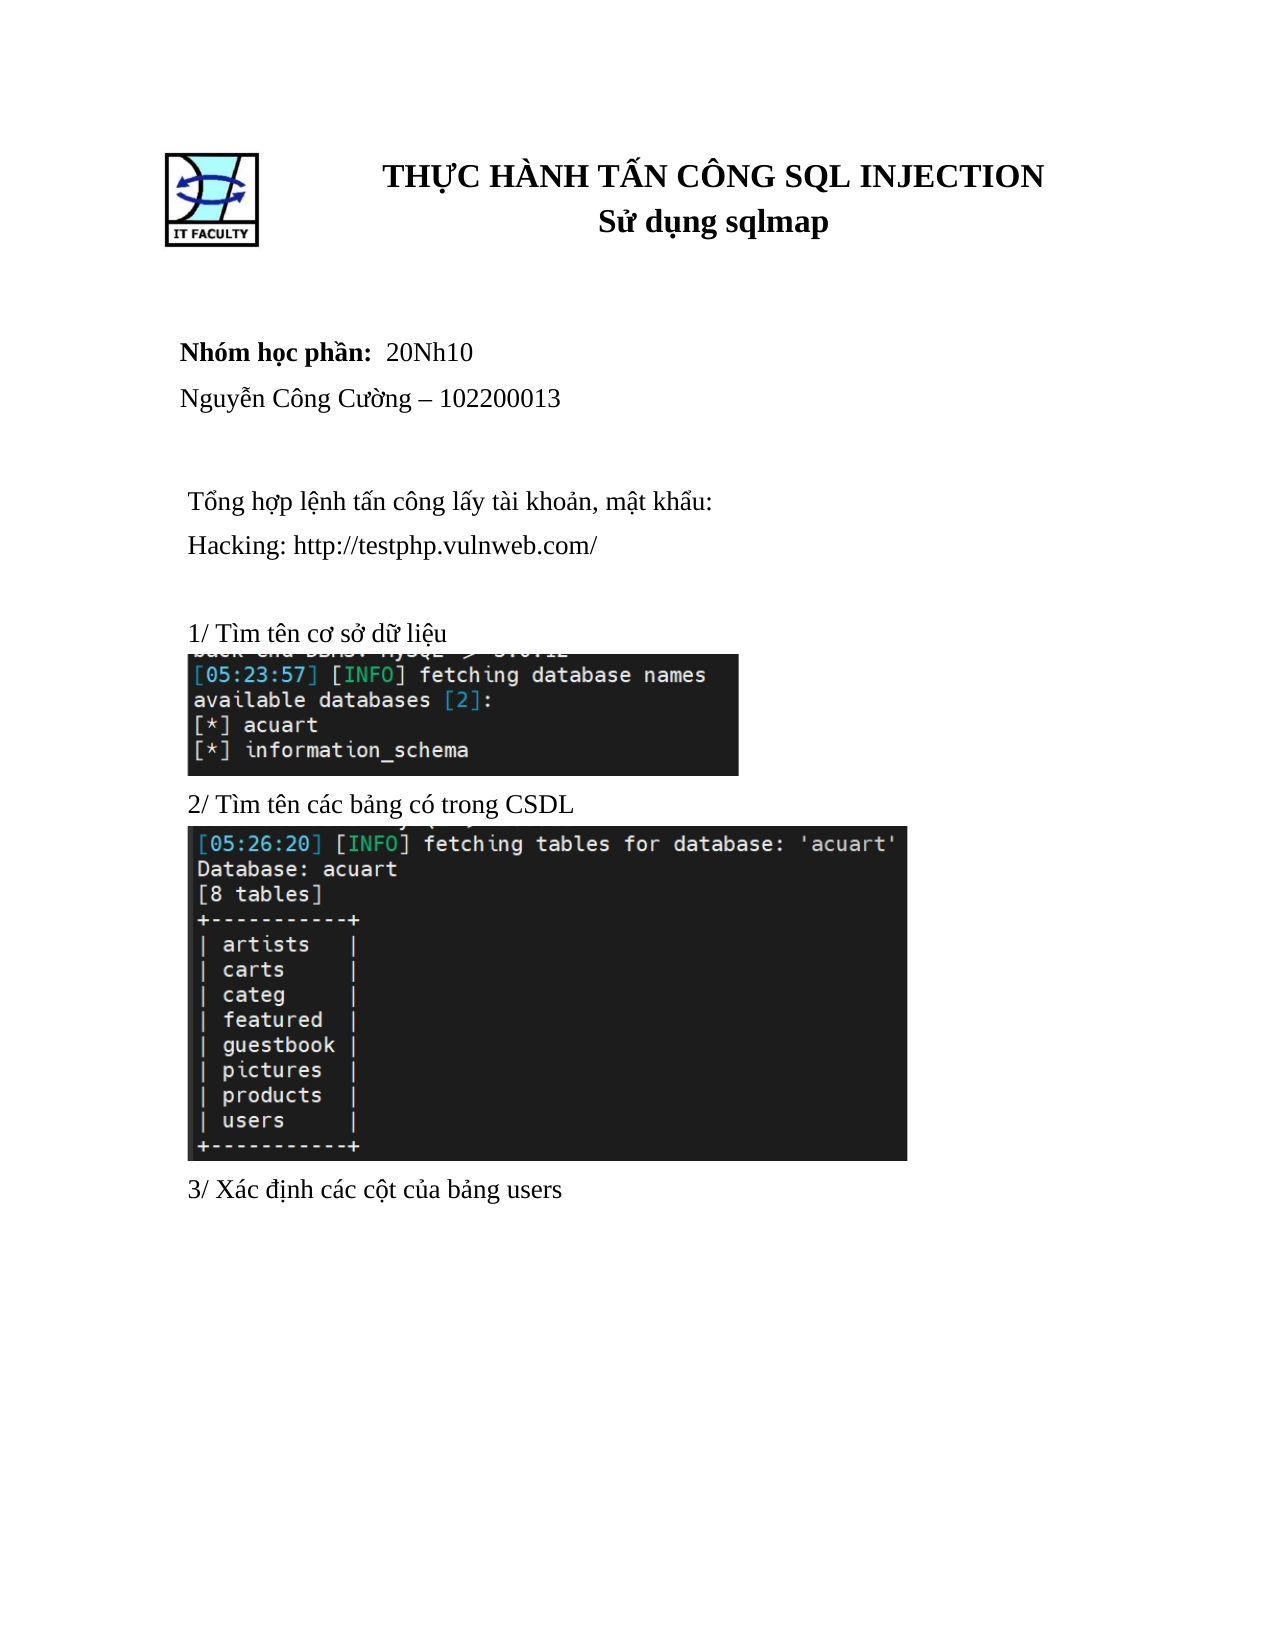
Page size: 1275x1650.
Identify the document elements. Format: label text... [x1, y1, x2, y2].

picture [187, 826, 908, 1161]
table_header [150, 150, 273, 289]
text 2/ Tìm tên các bảng có trong CSDL [150, 782, 1125, 820]
text Tổng hợp lệnh tấn công lấy tài khoản, mật khẩu: [150, 479, 1125, 517]
text Nhóm học phần: 20Nh10 [150, 336, 1125, 367]
picture [161, 150, 262, 250]
text 1/ Tìm tên cơ sở dữ liệu [150, 610, 1125, 648]
text 3/ Xác định các cột của bảng users [150, 1167, 1125, 1204]
picture [187, 654, 739, 776]
table_header THỰC HÀNH TẤN CÔNG SQL INJECTION Sử dụng sqlmap [273, 150, 1154, 289]
text Nguyễn Công Cường – 102200013 [150, 382, 1125, 414]
text Hacking: http://testphp.vulnweb.com/ [150, 523, 1125, 560]
